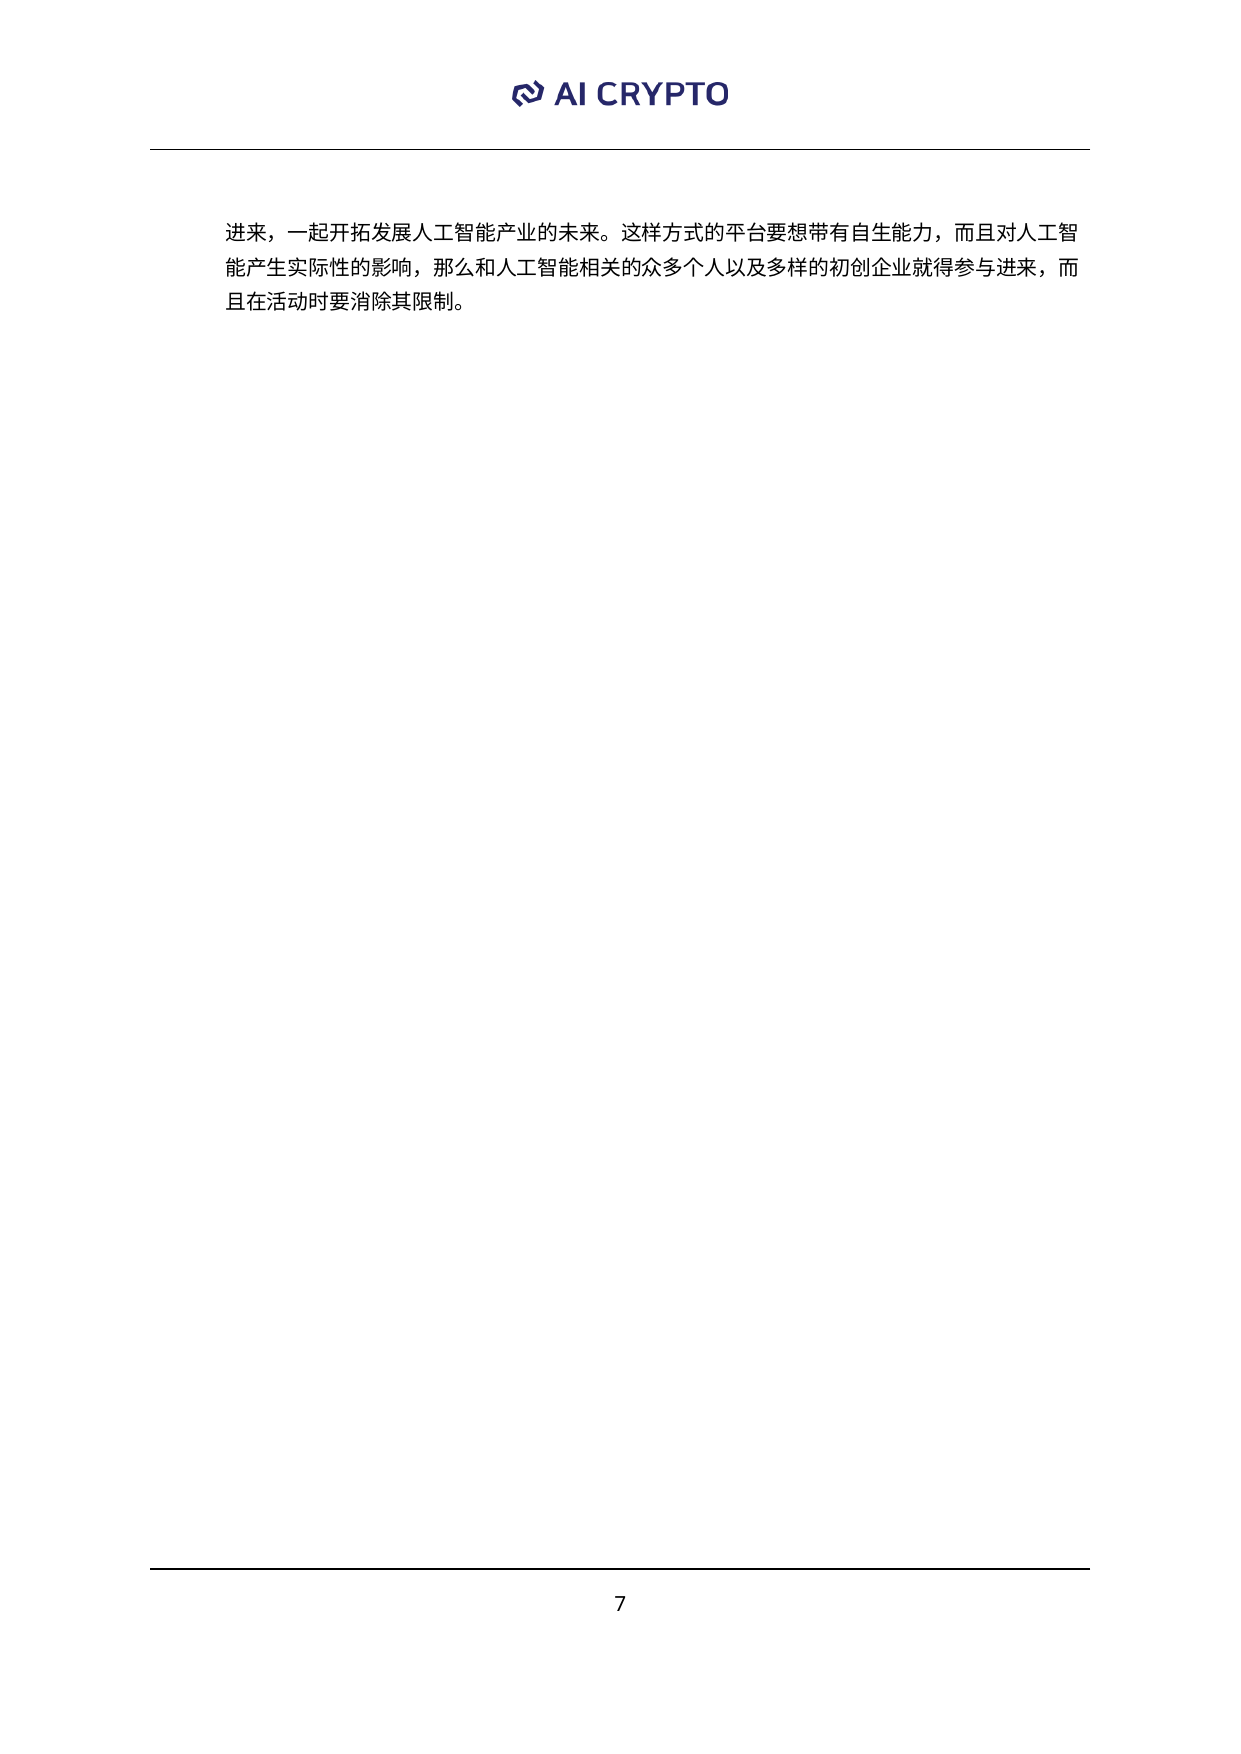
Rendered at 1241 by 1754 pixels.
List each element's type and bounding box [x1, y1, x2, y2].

picture [501, 70, 738, 115]
text [225, 216, 1090, 316]
